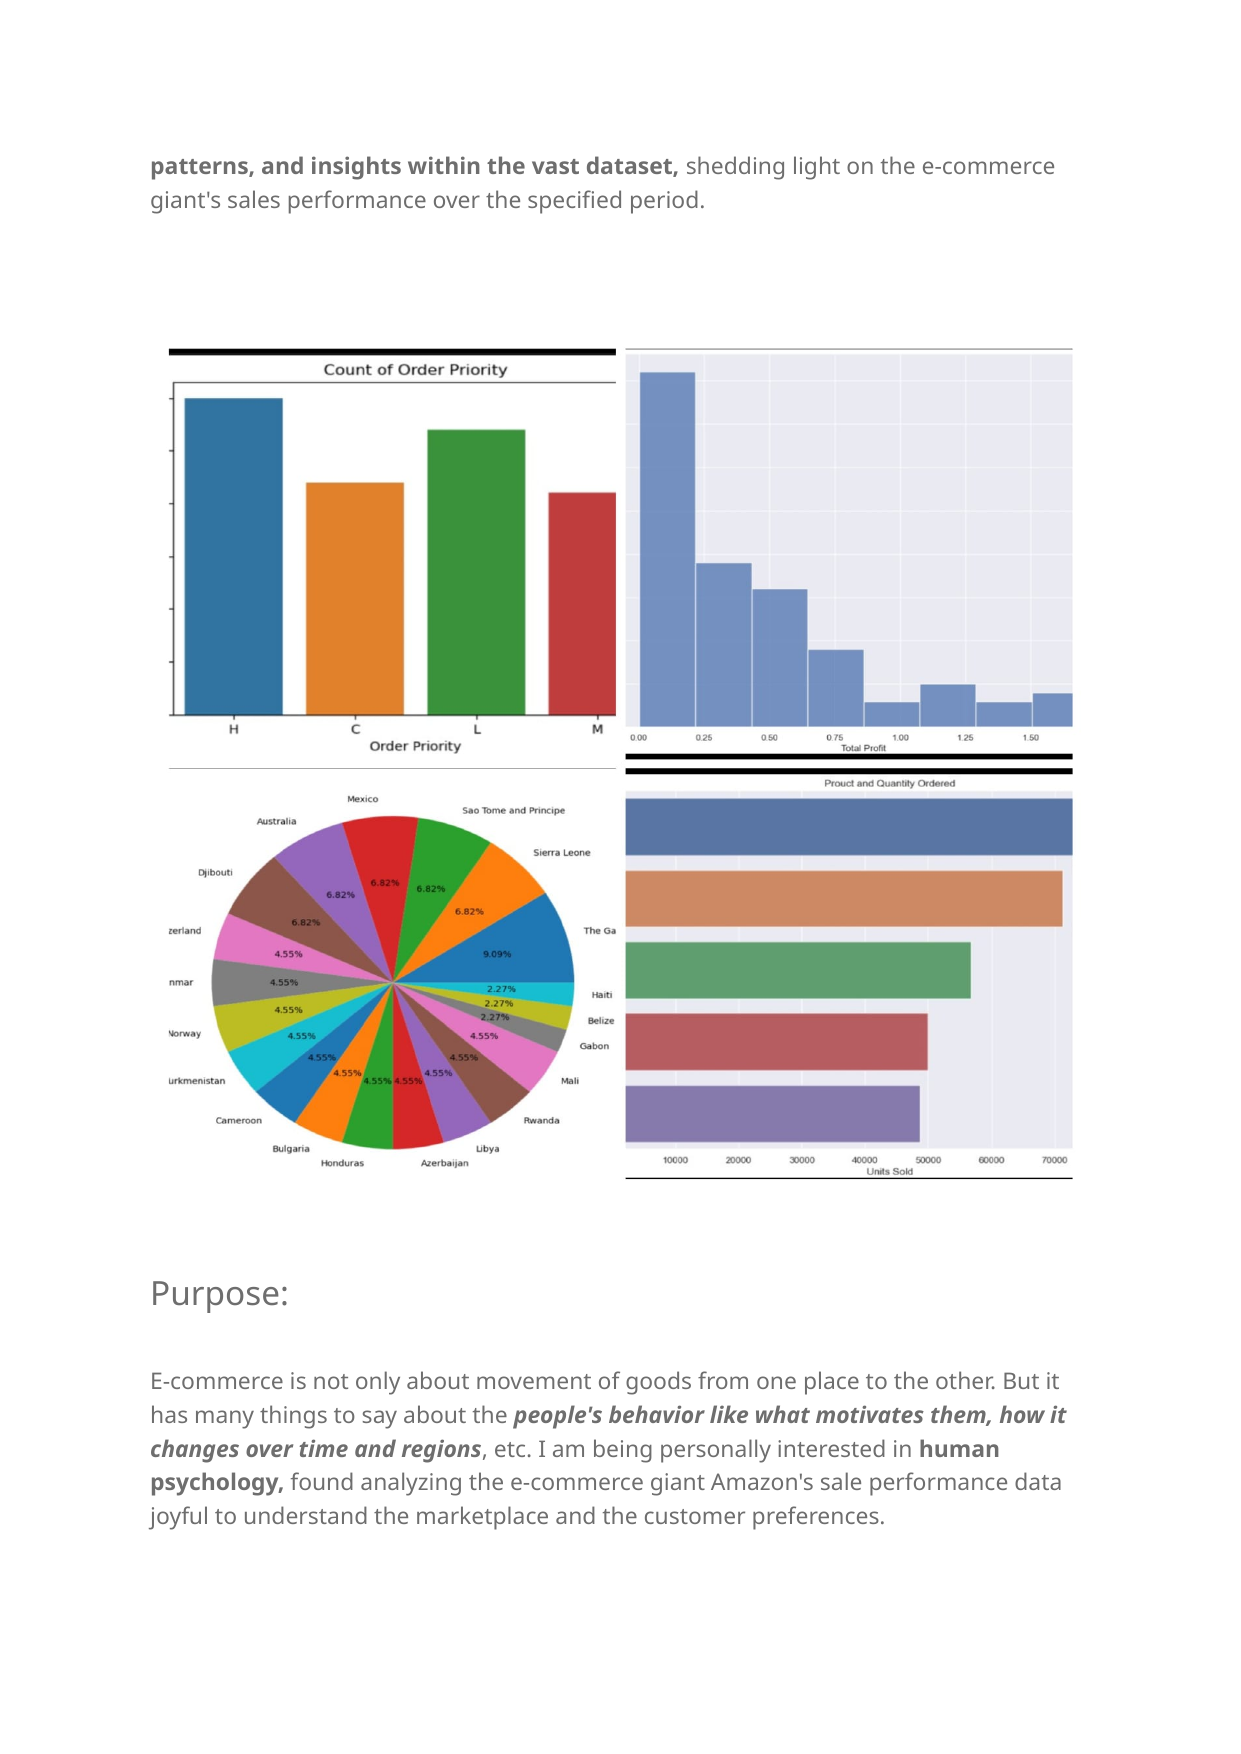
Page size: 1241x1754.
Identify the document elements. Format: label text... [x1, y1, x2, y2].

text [150, 150, 1090, 215]
text E-commerce is not only about movement of goods from one place to the other. But it has many things to say about the people's behavior like what motivates them, how it changes over time and regions, etc. I am being personally interested in human psychology, found analyzing the e-commerce giant Amazon's sale performance data joyful to understand the marketplace and the customer preferences. [150, 1365, 1090, 1531]
picture [150, 331, 1091, 1196]
subtitle Purpose: [150, 1269, 1090, 1315]
